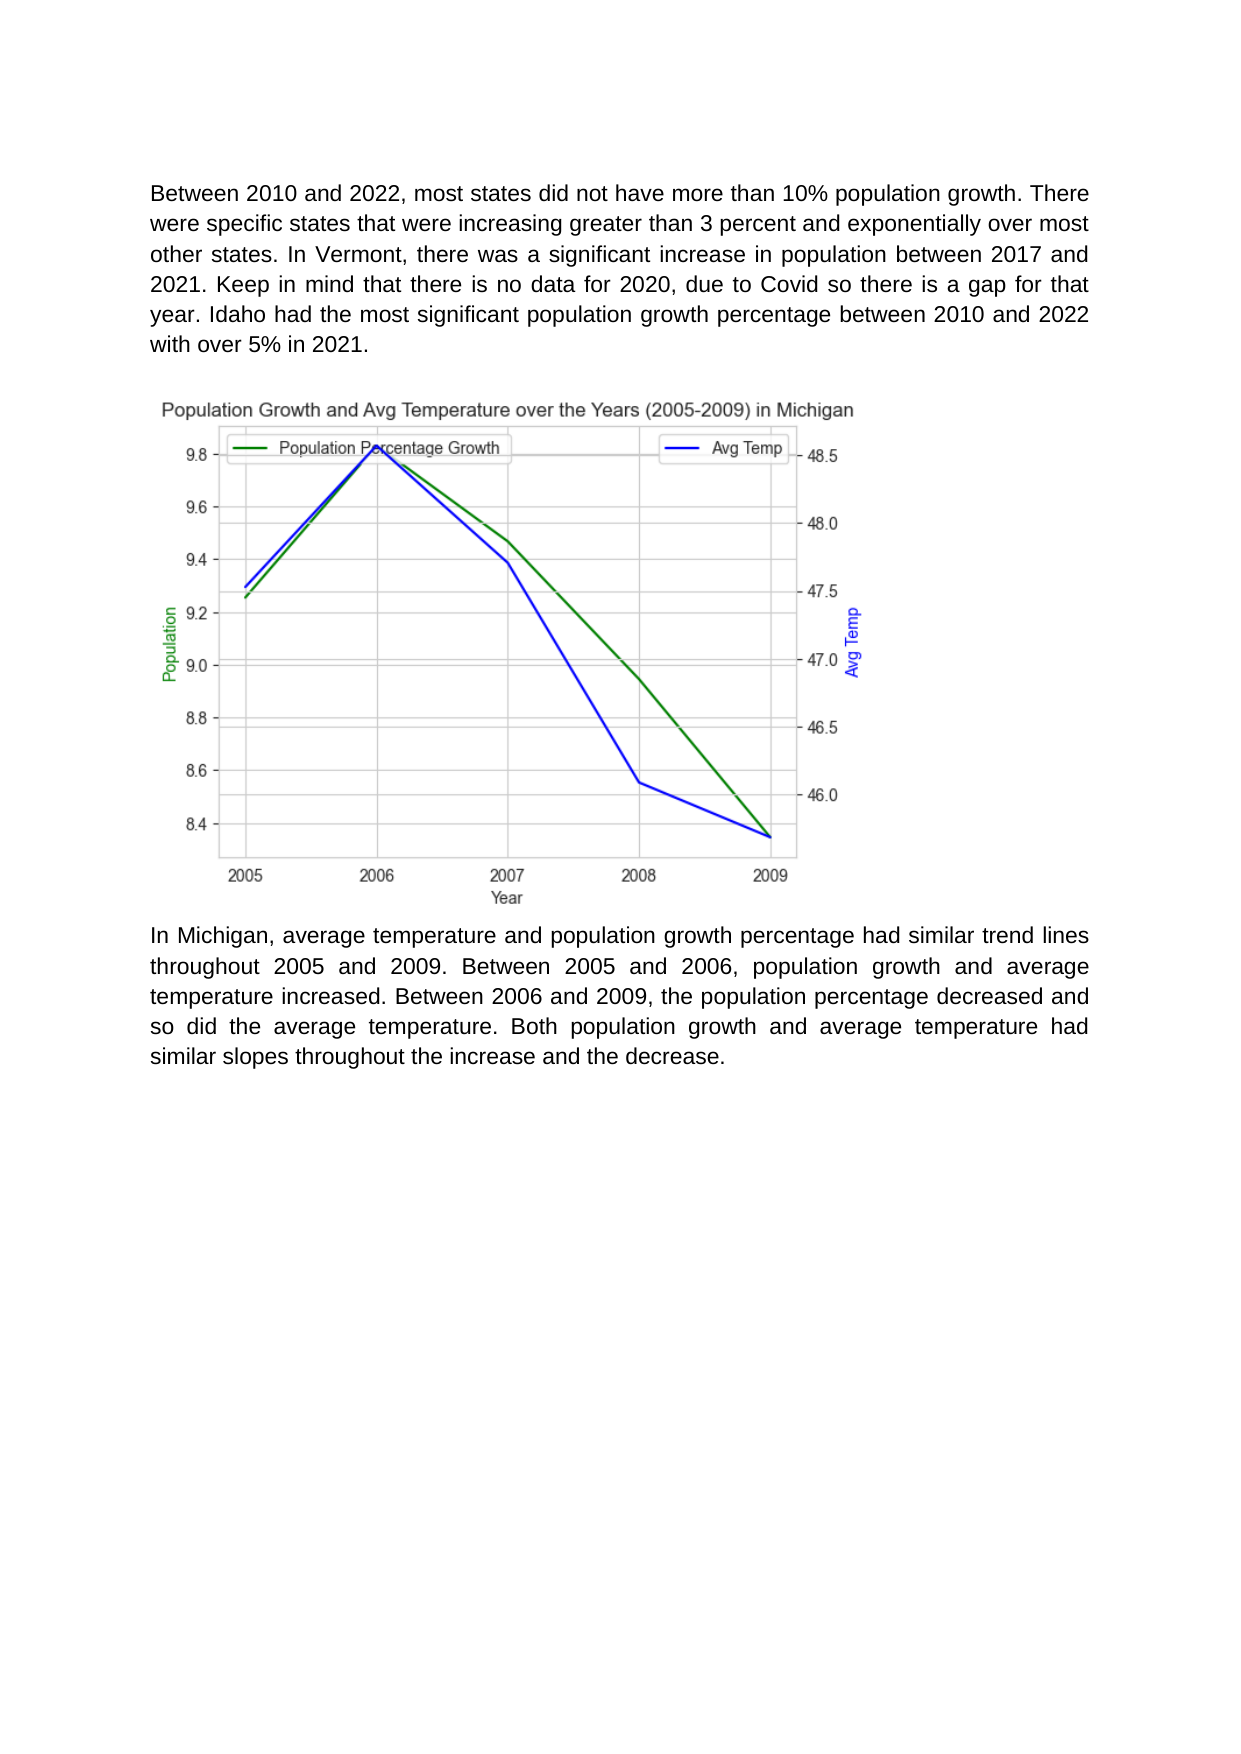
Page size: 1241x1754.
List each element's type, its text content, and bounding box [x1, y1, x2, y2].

picture [150, 391, 873, 919]
text In Michigan, average temperature and population growth percentage had similar trend lines throughout 2005 and 2009. Between 2005 and 2006, population growth and average temperature increased. Between 2006 and 2009, the population percentage decreased and so did the average temperature. Both population growth and average temperature had similar slopes throughout the increase and the decrease. [150, 922, 1090, 1070]
text Between 2010 and 2022, most states did not have more than 10% population growth. There were specific states that were increasing greater than 3 percent and exponentially over most other states. In Vermont, there was a significant increase in population between 2017 and 2021. Keep in mind that there is no data for 2020, due to Covid so there is a gap for that year. Idaho had the most significant population growth percentage between 2010 and 2022 with over 5% in 2021. [150, 180, 1090, 358]
